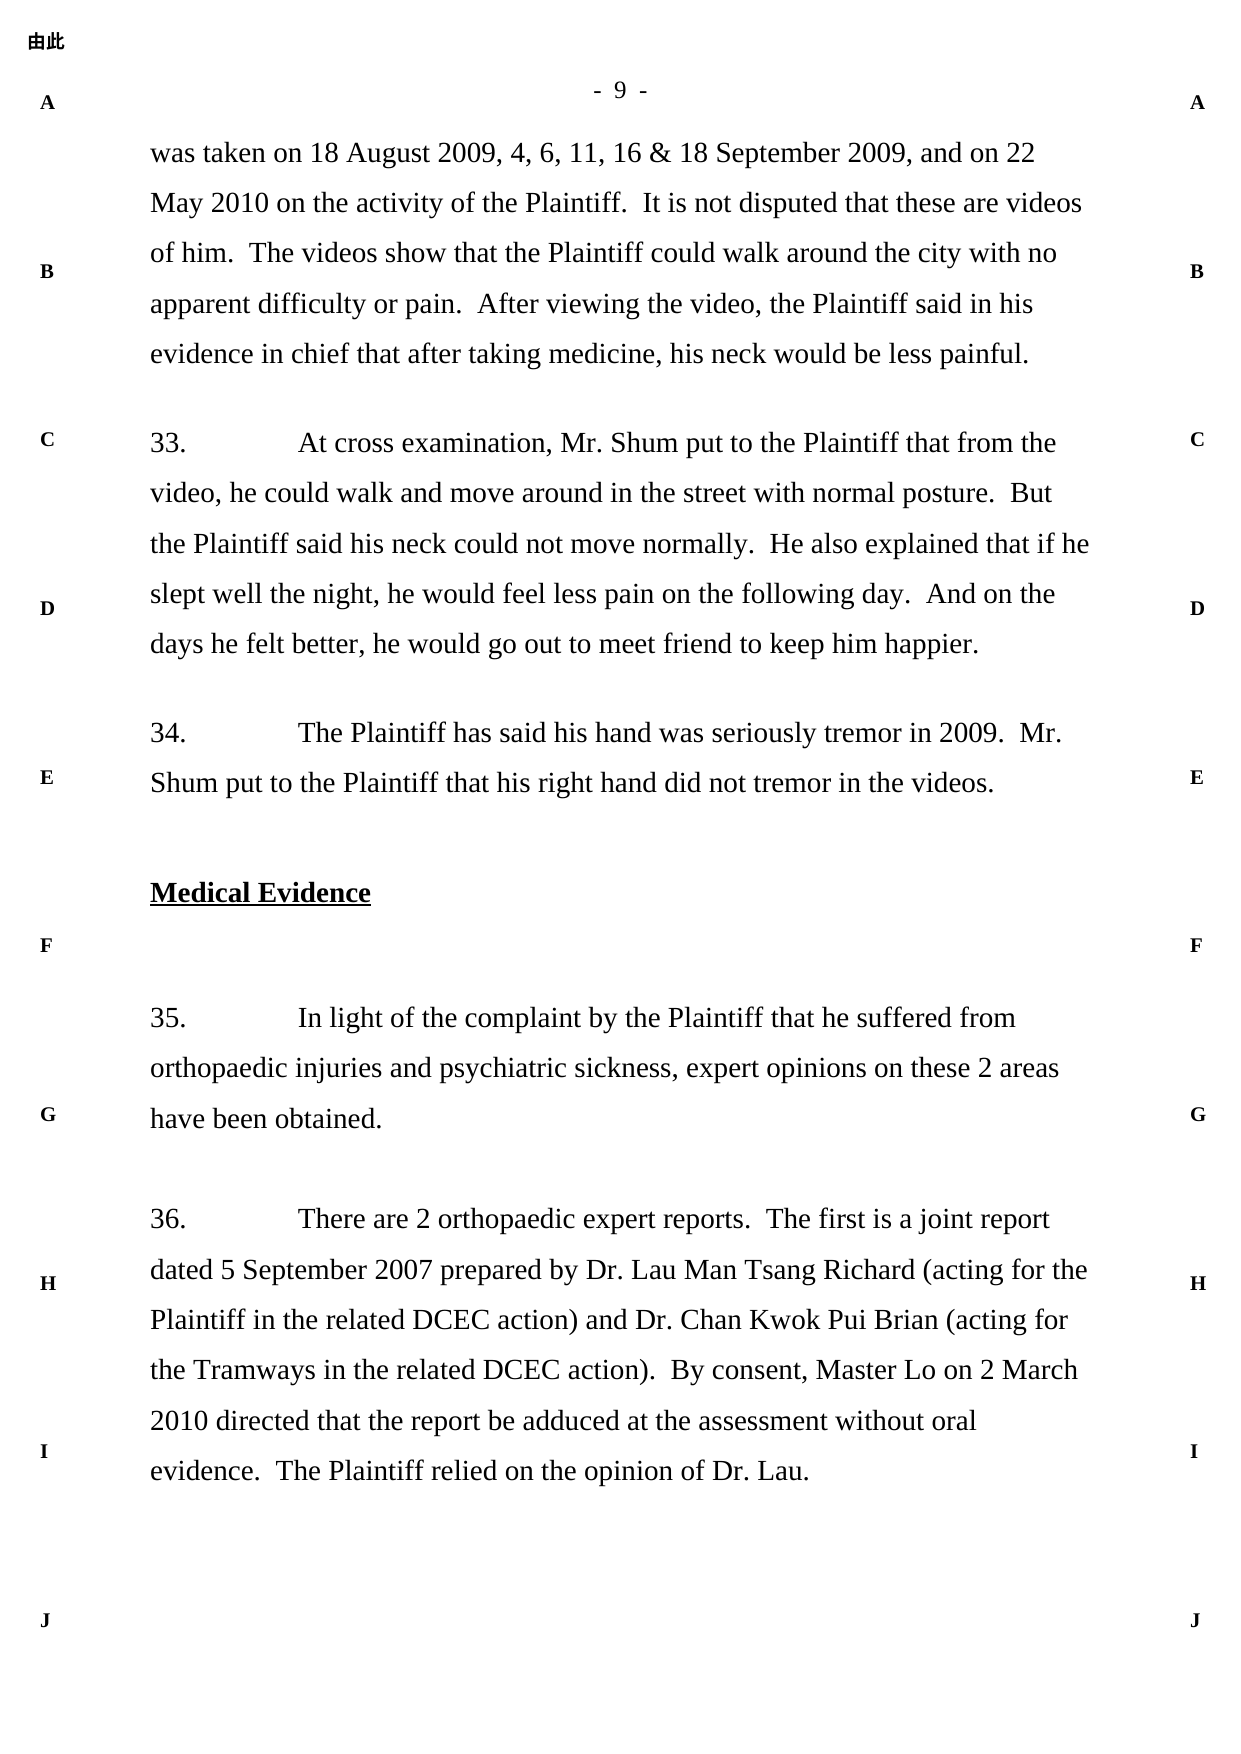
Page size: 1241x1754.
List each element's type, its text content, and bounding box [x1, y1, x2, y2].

list Medical Evidence [150, 875, 1090, 909]
list There are 2 orthopaedic expert reports. The first is a joint report dated 5 September 2007 prepared by Dr. Lau Man Tsang Richard (acting for the Plaintiff in the related DCEC action) and Dr. Chan Kwok Pui Brian (acting for the Tramways in the related DCEC action). By consent, Master Lo on 2 March 2010 directed that the report be adduced at the assessment without oral evidence. The Plaintiff relied on the opinion of Dr. Lau. [150, 1201, 1090, 1487]
list At cross examination, Mr. Shum put to the Plaintiff that from the video, he could walk and move around in the street with normal posture. But the Plaintiff said his neck could not move normally. He also explained that if he slept well the night, he would feel less pain on the following day. And on the days he felt better, he would go out to meet friend to keep him happier. [150, 425, 1090, 660]
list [150, 135, 1090, 370]
list The Plaintiff has said his hand was seriously tremor in 2009. Mr. Shum put to the Plaintiff that his right hand did not tremor in the videos. [150, 715, 1090, 799]
list In light of the complaint by the Plaintiff that he suffered from orthopaedic injuries and psychiatric sickness, expert opinions on these 2 areas have been obtained. [150, 1000, 1090, 1134]
